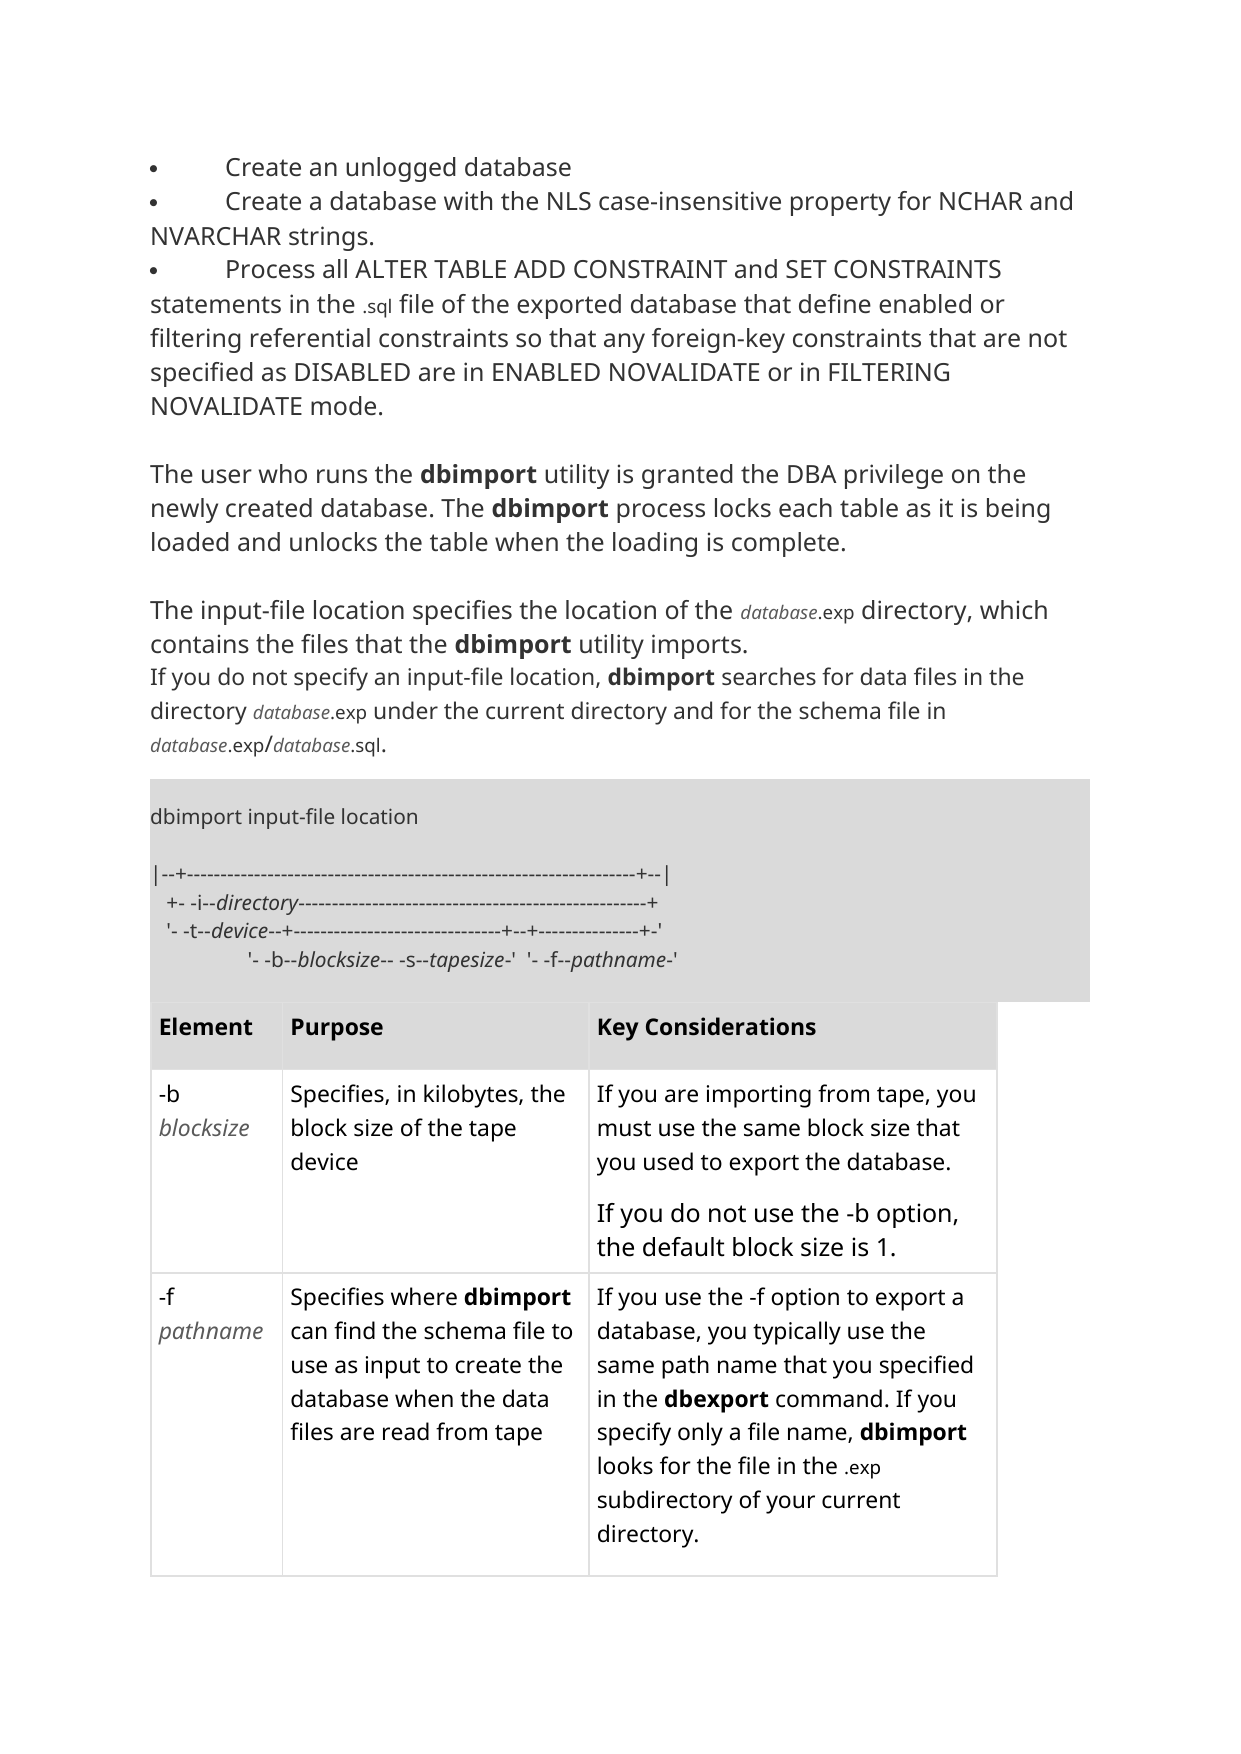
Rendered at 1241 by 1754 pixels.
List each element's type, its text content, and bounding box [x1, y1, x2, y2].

text |--+-------------------------------------------------------------------+--| [150, 859, 1090, 888]
table_cell -f pathname [152, 1274, 282, 1575]
table_header Purpose [283, 1003, 588, 1069]
table_cell Specifies, in kilobytes, the block size of the tape device [283, 1070, 588, 1272]
text '- -t--device--+-------------------------------+--+---------------+-' [150, 916, 1090, 945]
list Create a database with the NLS case-insensitive property for NCHAR and NVARCHAR strings. [150, 184, 1090, 252]
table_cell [590, 1274, 996, 1575]
text dbimport input-file location [150, 802, 1090, 831]
table_header Key Considerations [590, 1003, 996, 1069]
text The user who runs the dbimport utility is granted the DBA privilege on the newly created database. The dbimport process locks each table as it is being loaded and unlocks the table when the loading is complete. [150, 457, 1090, 559]
list Process all ALTER TABLE ADD CONSTRAINT and SET CONSTRAINTS statements in the .sql file of the exported database that define enabled or filtering referential constraints so that any foreign-key constraints that are not specified as DISABLED are in ENABLED NOVALIDATE or in FILTERING NOVALIDATE mode. [150, 252, 1090, 422]
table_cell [283, 1274, 588, 1575]
text '- -b--blocksize-- -s--tapesize-' '- -f--pathname-' [150, 945, 1090, 973]
table_header Element [152, 1003, 282, 1069]
list Create an unlogged database [150, 150, 1090, 184]
table_cell -b blocksize [152, 1070, 282, 1272]
text +- -i--directory----------------------------------------------------+ [150, 888, 1090, 916]
text If you do not specify an input-file location, dbimport searches for data files in the directory database.exp under the current directory and for the schema file in database.exp/database.sql. [150, 661, 1090, 760]
table_cell If you are importing from tape, you must use the same block size that you used to export the database. If you do not use the -b option, the default block size is 1. [590, 1070, 996, 1272]
text The input-file location specifies the location of the database.exp directory, which contains the files that the dbimport utility imports. [150, 593, 1090, 661]
